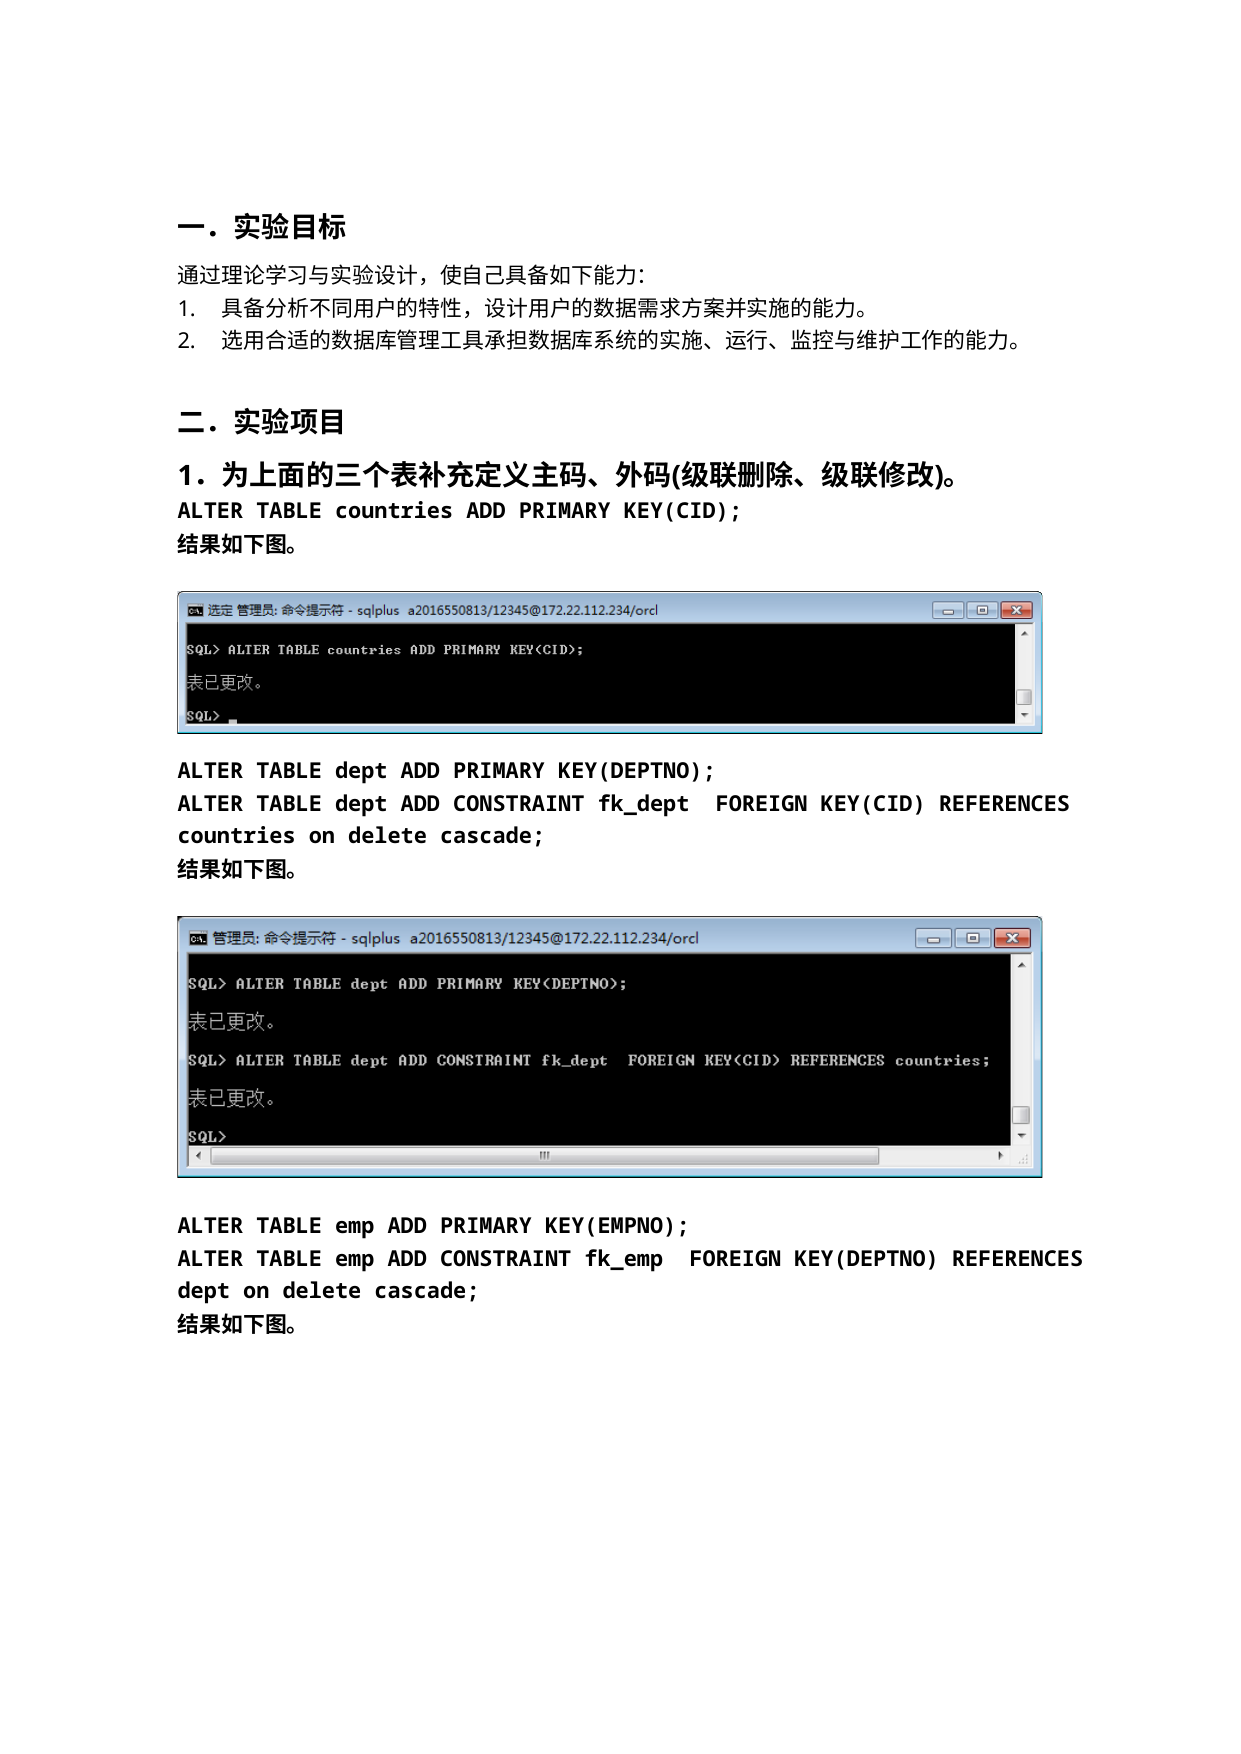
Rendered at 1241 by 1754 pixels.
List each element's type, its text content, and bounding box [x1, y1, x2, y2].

list 具备分析不同用户的特性，设计用户的数据需求方案并实施的能力。 [177, 290, 1122, 323]
subtitle 结果如下图。 [177, 526, 1122, 559]
text 通过理论学习与实验设计，使自己具备如下能力： [177, 258, 1122, 290]
subtitle ALTER TABLE emp ADD PRIMARY KEY(EMPNO); [177, 1209, 1122, 1241]
list 选用合适的数据库管理工具承担数据库系统的实施、运行、监控与维护工作的能力。 [177, 323, 1122, 355]
subtitle 二．实验项目 [177, 388, 1122, 453]
subtitle 结果如下图。 [177, 1306, 1122, 1339]
picture [177, 916, 1043, 1178]
picture [177, 591, 1043, 734]
subtitle ALTER TABLE dept ADD CONSTRAINT fk_dept FOREIGN KEY(CID) REFERENCES countries on delete cascade; [177, 786, 1122, 851]
subtitle 1．为上面的三个表补充定义主码、外码(级联删除、级联修改)。 [177, 453, 1122, 494]
subtitle ALTER TABLE countries ADD PRIMARY KEY(CID); [177, 494, 1122, 526]
subtitle ALTER TABLE dept ADD PRIMARY KEY(DEPTNO); [177, 754, 1122, 786]
subtitle ALTER TABLE emp ADD CONSTRAINT fk_emp FOREIGN KEY(DEPTNO) REFERENCES dept on delete cascade; [177, 1241, 1122, 1306]
subtitle 结果如下图。 [177, 851, 1122, 884]
subtitle 一．实验目标 [177, 193, 1122, 258]
